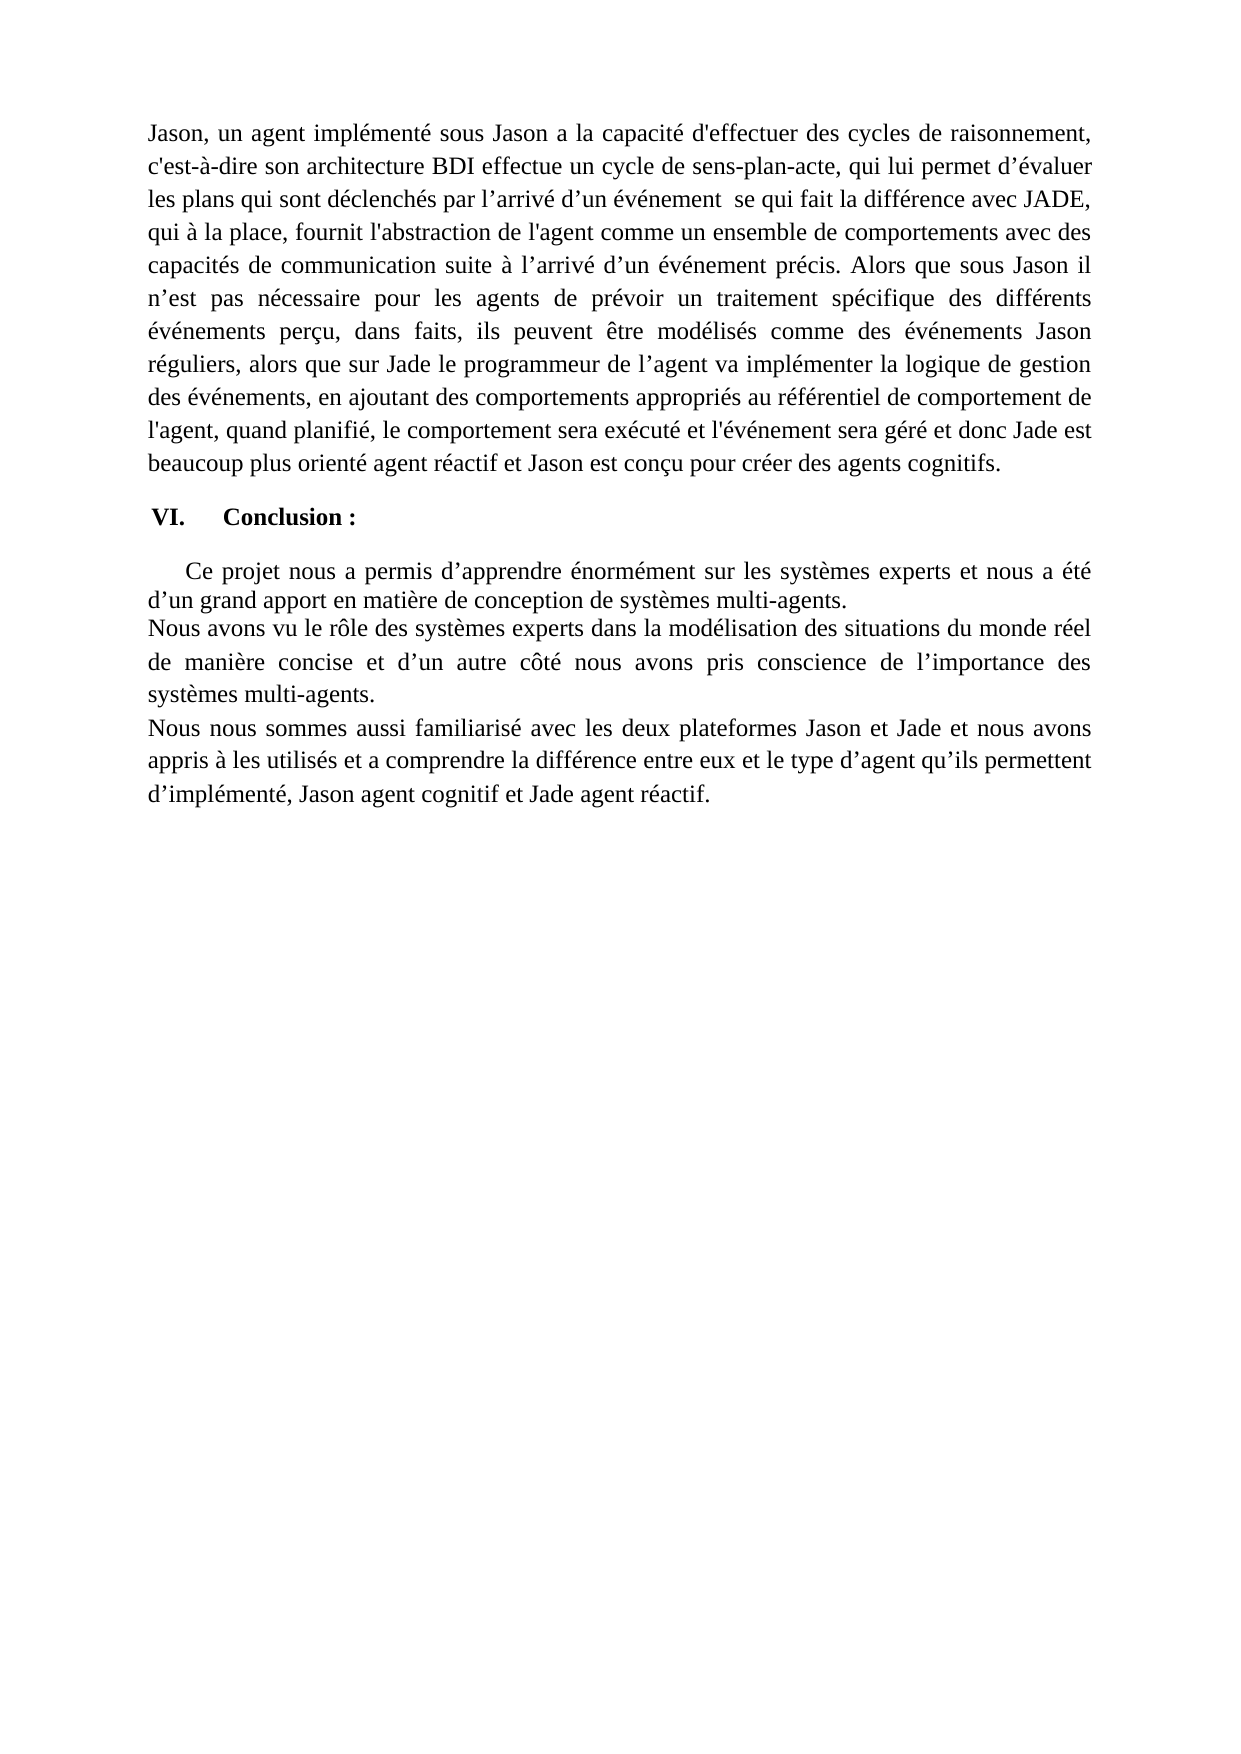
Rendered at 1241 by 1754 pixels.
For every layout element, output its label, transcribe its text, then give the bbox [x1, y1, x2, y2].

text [148, 118, 1093, 477]
list Conclusion : [185, 502, 1093, 531]
text Nous avons vu le rôle des systèmes experts dans la modélisation des situations du monde réel de manière concise et d’un autre côté nous avons pris conscience de l’importance des systèmes multi-agents. Nous nous sommes aussi familiarisé avec les deux plateformes Jason et Jade et nous avons appris à les utilisés et a comprendre la différence entre eux et le type d’agent qu’ils permettent d’implémenté, Jason agent cognitif et Jade agent réactif. [148, 613, 1093, 807]
text Ce projet nous a permis d’apprendre énormément sur les systèmes experts et nous a été d’un grand apport en matière de conception de systèmes multi-agents. [148, 556, 1093, 613]
